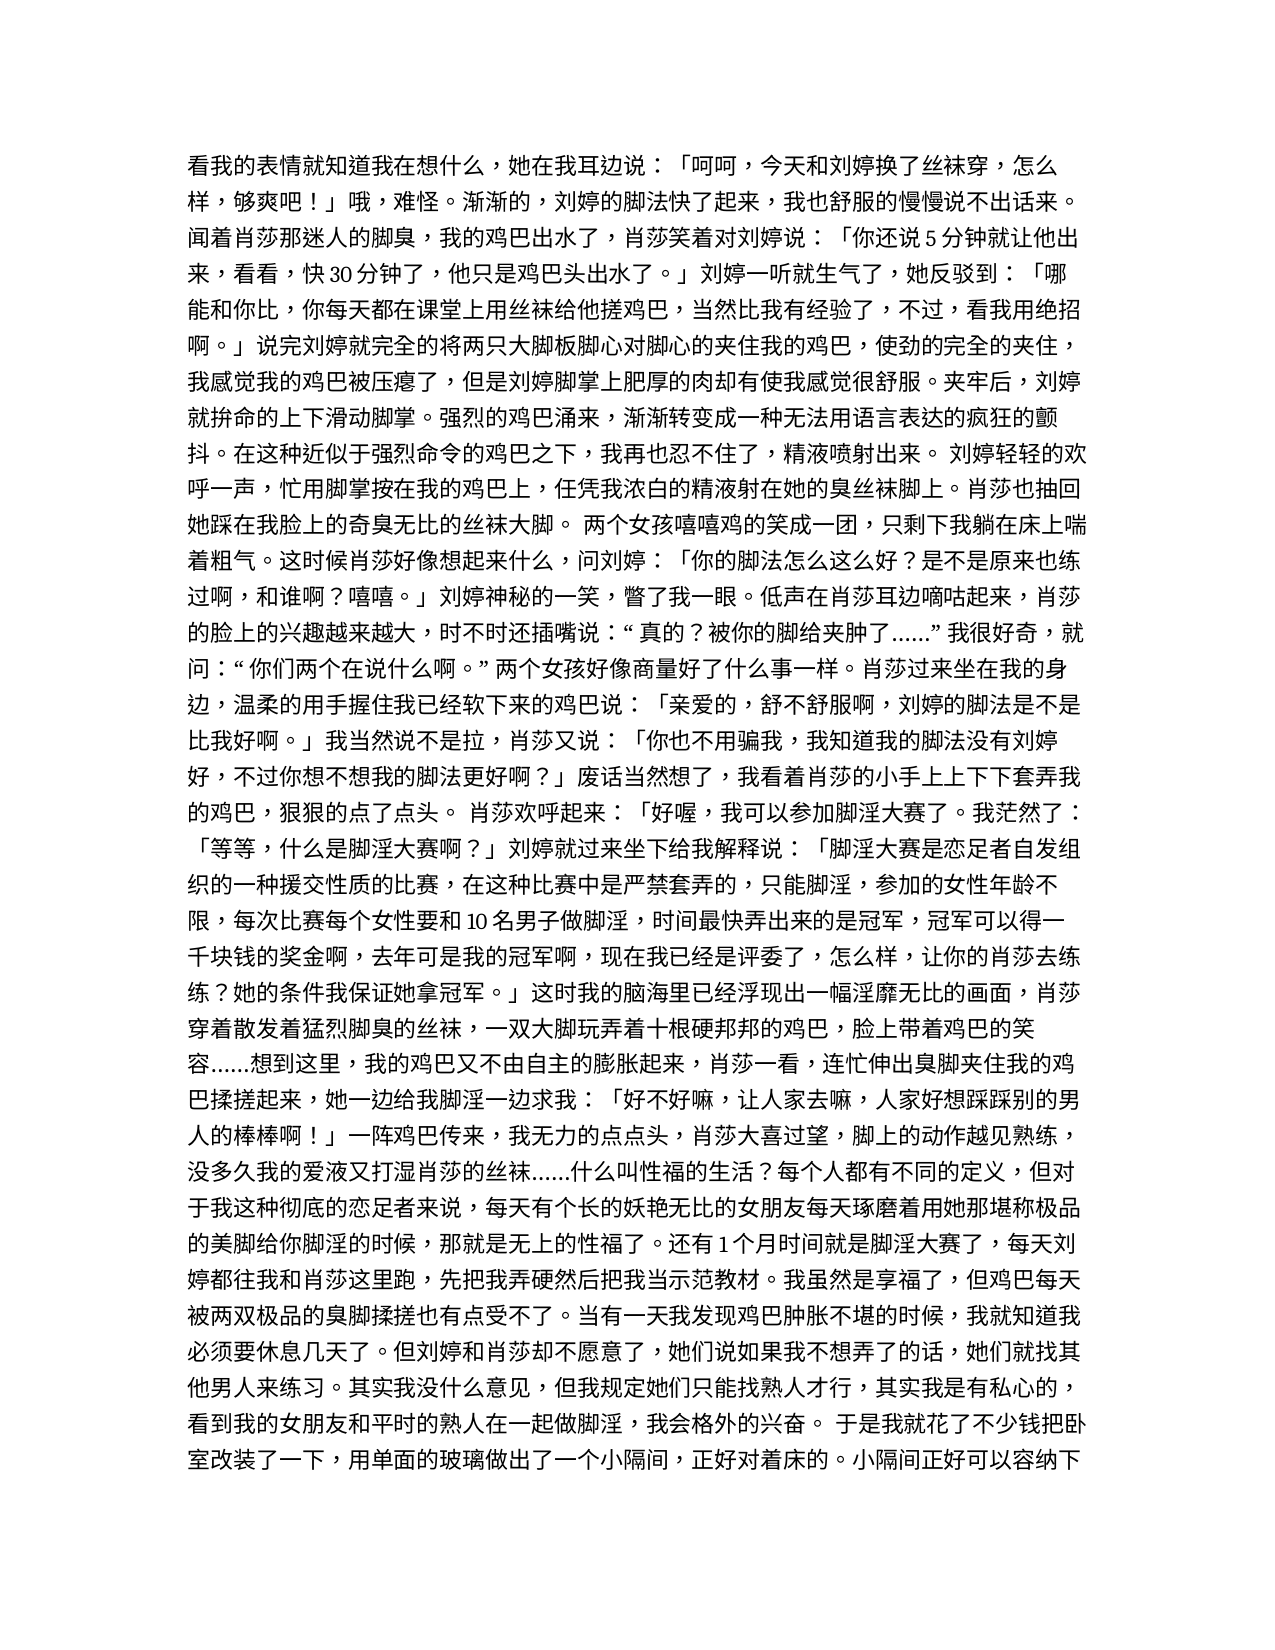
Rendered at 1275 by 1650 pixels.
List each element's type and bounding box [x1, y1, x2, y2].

text [187, 150, 1087, 1475]
